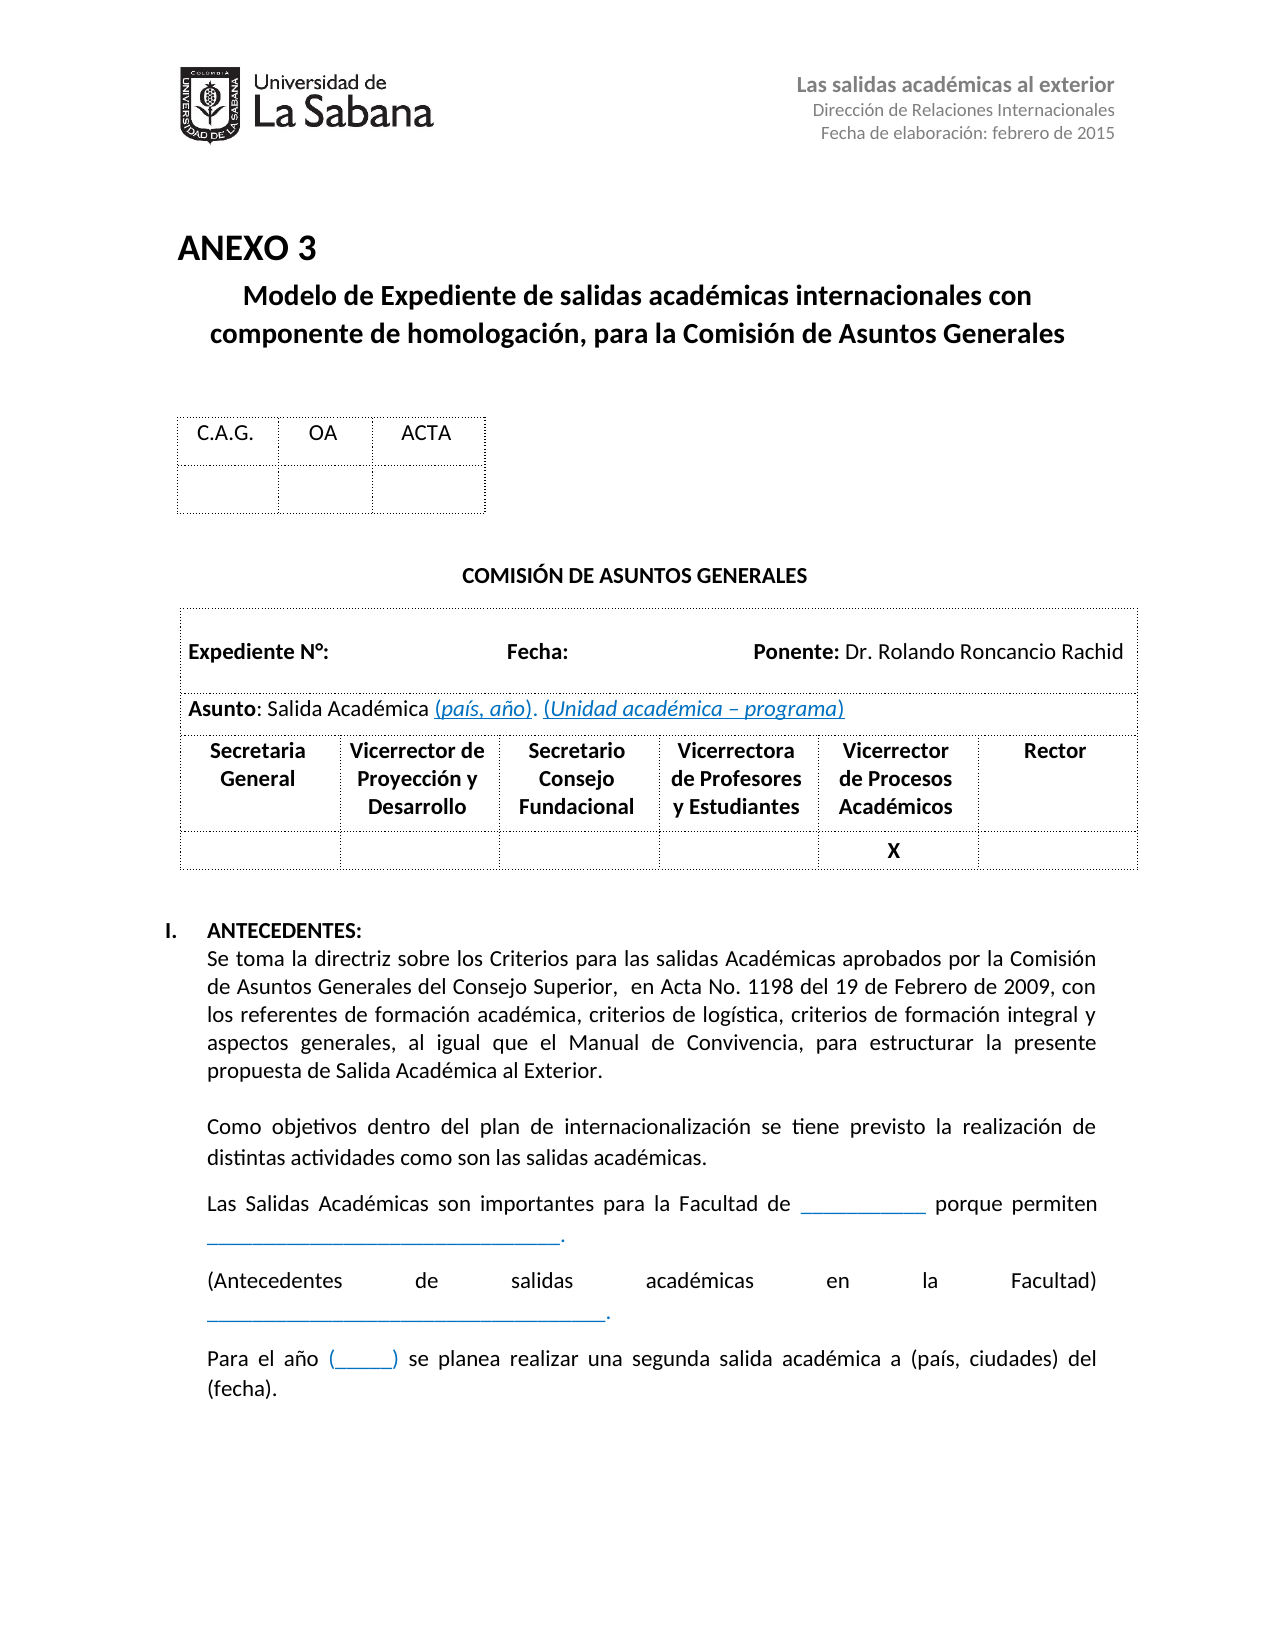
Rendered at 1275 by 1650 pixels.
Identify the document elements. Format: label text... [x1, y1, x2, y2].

table_cell Asunto: Salida Académica (país, año). (Unidad académica – programa) [181, 693, 1138, 735]
text Como objetivos dentro del plan de internacionalización se tiene previsto la realización de distintas actividades como son las salidas académicas. [207, 1112, 1098, 1171]
table_header Fecha: [500, 608, 746, 693]
table_cell Secretaria General [181, 735, 340, 831]
table_cell Vicerrector de Procesos Académicos [819, 735, 978, 831]
table_cell Vicerrectora de Profesores y Estudiantes [659, 735, 819, 831]
text Se toma la directriz sobre los Criterios para las salidas Académicas aprobados por la Comisión de Asuntos Generales del Consejo Superior, en Acta No. 1198 del 19 de Febrero de 2009, con los referentes de formación académica, criterios de logística, criterios de formación integral y aspectos generales, al igual que el Manual de Convivencia, para estructurar la presente propuesta de Salida Académica al Exterior. [207, 944, 1098, 1084]
table_cell [340, 831, 499, 868]
table_cell [373, 465, 485, 513]
table_cell [659, 831, 819, 868]
table_header OA [279, 417, 372, 465]
subtitle ANTECEDENTES: [177, 916, 1088, 944]
table_header Ponente: Dr. Rolando Roncancio Rachid [746, 608, 1138, 693]
text Para el año (_____) se planea realizar una segunda salida académica a (país, ciudades) del (fecha). [207, 1344, 1098, 1402]
text (Antecedentes de salidas académicas en la Facultad) ___________________________________. [207, 1267, 1098, 1325]
table_cell Rector [978, 735, 1138, 831]
table_cell [181, 831, 340, 868]
text Modelo de Expediente de salidas académicas internacionales con componente de homologación, para la Comisión de Asuntos Generales [177, 277, 1098, 351]
table_cell Vicerrector de Proyección y Desarrollo [340, 735, 499, 831]
table_cell [178, 465, 279, 513]
text Las Salidas Académicas son importantes para la Facultad de ___________ porque permiten _______________________________. [207, 1189, 1098, 1248]
table_cell X [819, 831, 978, 868]
table_cell [500, 831, 659, 868]
picture [177, 62, 435, 147]
table_cell [279, 465, 372, 513]
text COMISIÓN DE ASUNTOS GENERALES [177, 561, 1092, 589]
table_cell [978, 831, 1138, 868]
table_header Expediente N°: [181, 608, 499, 693]
table_cell Secretario Consejo Fundacional [500, 735, 659, 831]
table_header ACTA [373, 417, 485, 465]
text ANEXO 3 [177, 224, 1098, 270]
table_header C.A.G. [178, 417, 279, 465]
